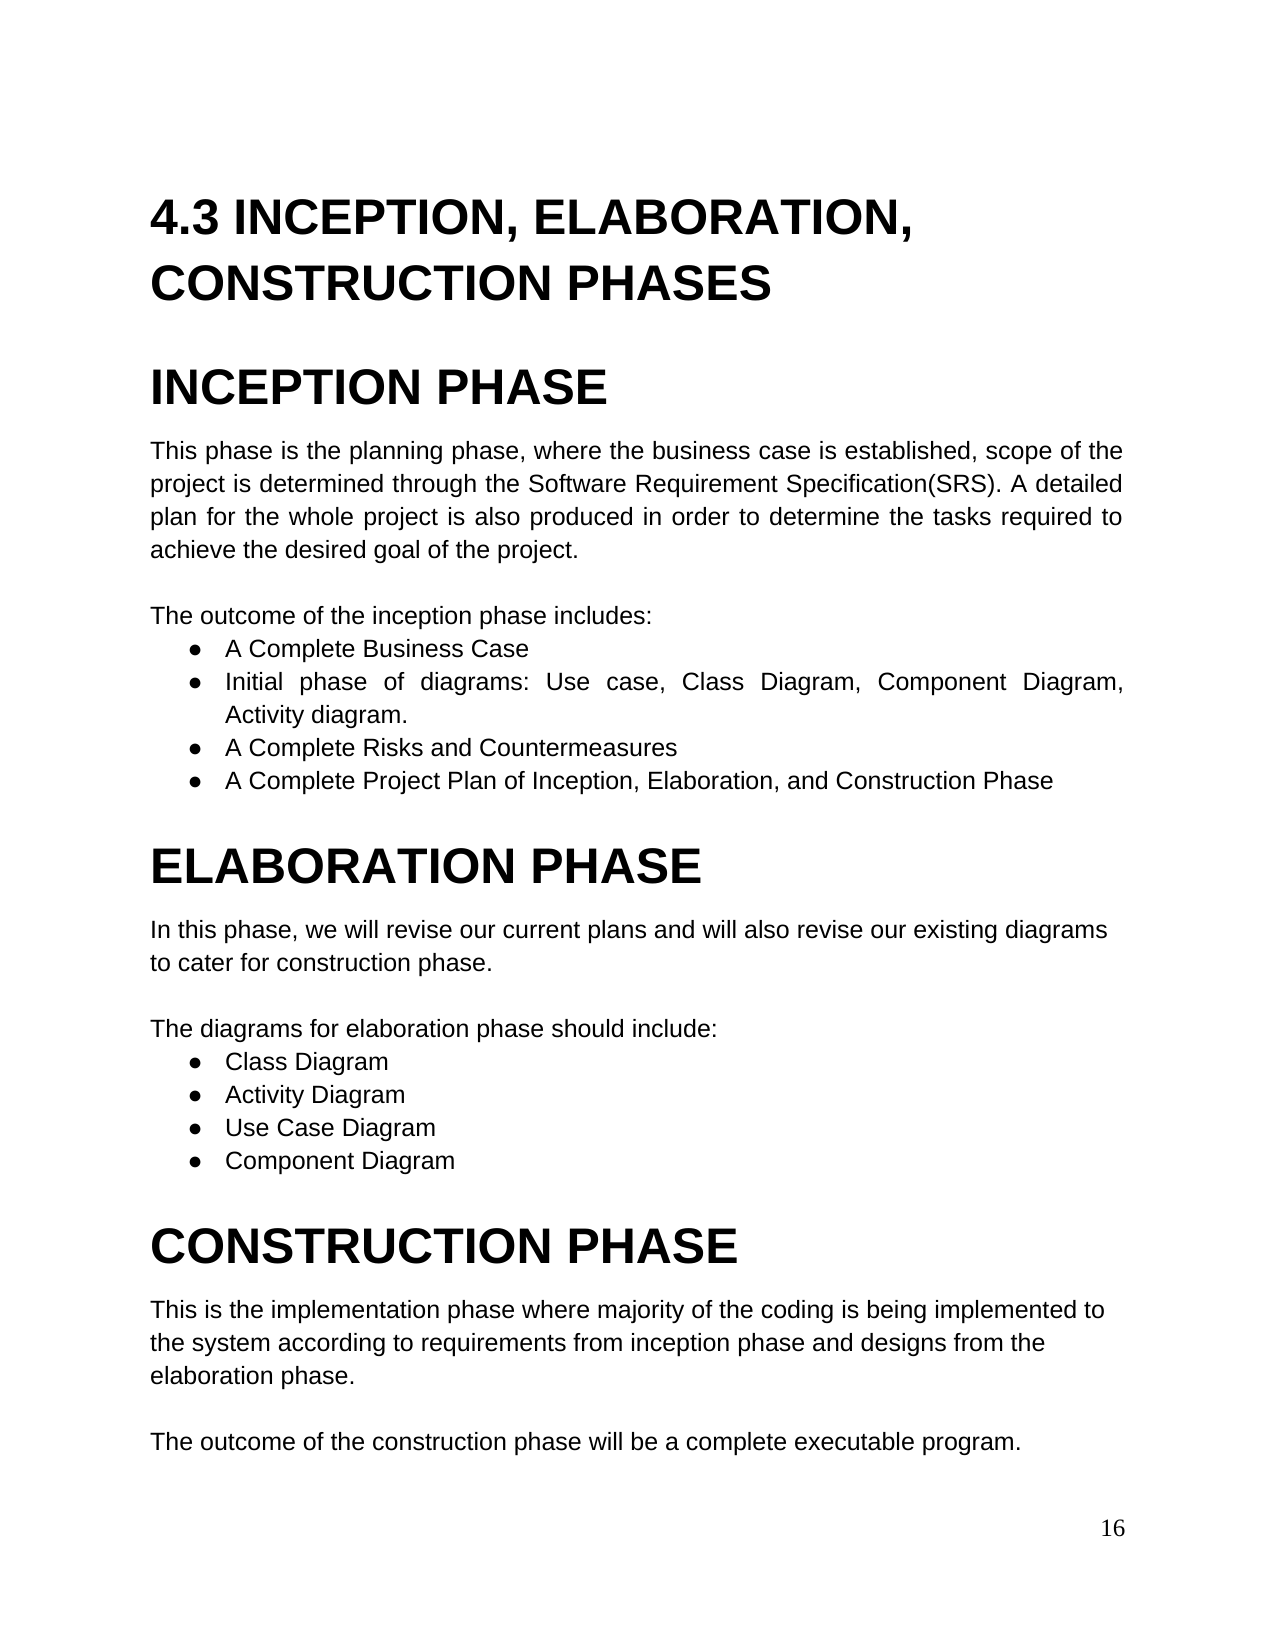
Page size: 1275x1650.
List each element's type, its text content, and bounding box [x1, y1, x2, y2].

list Initial phase of diagrams: Use case, Class Diagram, Component Diagram, Activity diagram. [187, 667, 1125, 728]
subtitle ELABORATION PHASE [150, 836, 1125, 894]
subtitle INCEPTION PHASE [150, 357, 1125, 414]
text This is the implementation phase where majority of the coding is being implemented to the system according to requirements from inception phase and designs from the elaboration phase. [150, 1295, 1125, 1390]
list A Complete Business Case [187, 634, 1125, 662]
list Class Diagram [187, 1047, 1125, 1076]
list Component Diagram [187, 1146, 1125, 1175]
text The outcome of the construction phase will be a complete executable program. [150, 1427, 1125, 1456]
list A Complete Risks and Countermeasures [187, 733, 1125, 762]
text This phase is the planning phase, where the business case is established, scope of the project is determined through the Software Requirement Specification(SRS). A detailed plan for the whole project is also produced in order to determine the tasks required to achieve the desired goal of the project. [150, 436, 1125, 563]
list Use Case Diagram [187, 1113, 1125, 1142]
text The outcome of the inception phase includes: [150, 601, 1125, 629]
subtitle 4.3 INCEPTION, ELABORATION, CONSTRUCTION PHASES [150, 187, 1125, 311]
list A Complete Project Plan of Inception, Elaboration, and Construction Phase [187, 766, 1125, 794]
subtitle CONSTRUCTION PHASE [150, 1217, 1125, 1274]
list Activity Diagram [187, 1080, 1125, 1109]
text The diagrams for elaboration phase should include: [150, 1014, 1125, 1043]
text In this phase, we will revise our current plans and will also revise our existing diagrams to cater for construction phase. [150, 915, 1125, 977]
